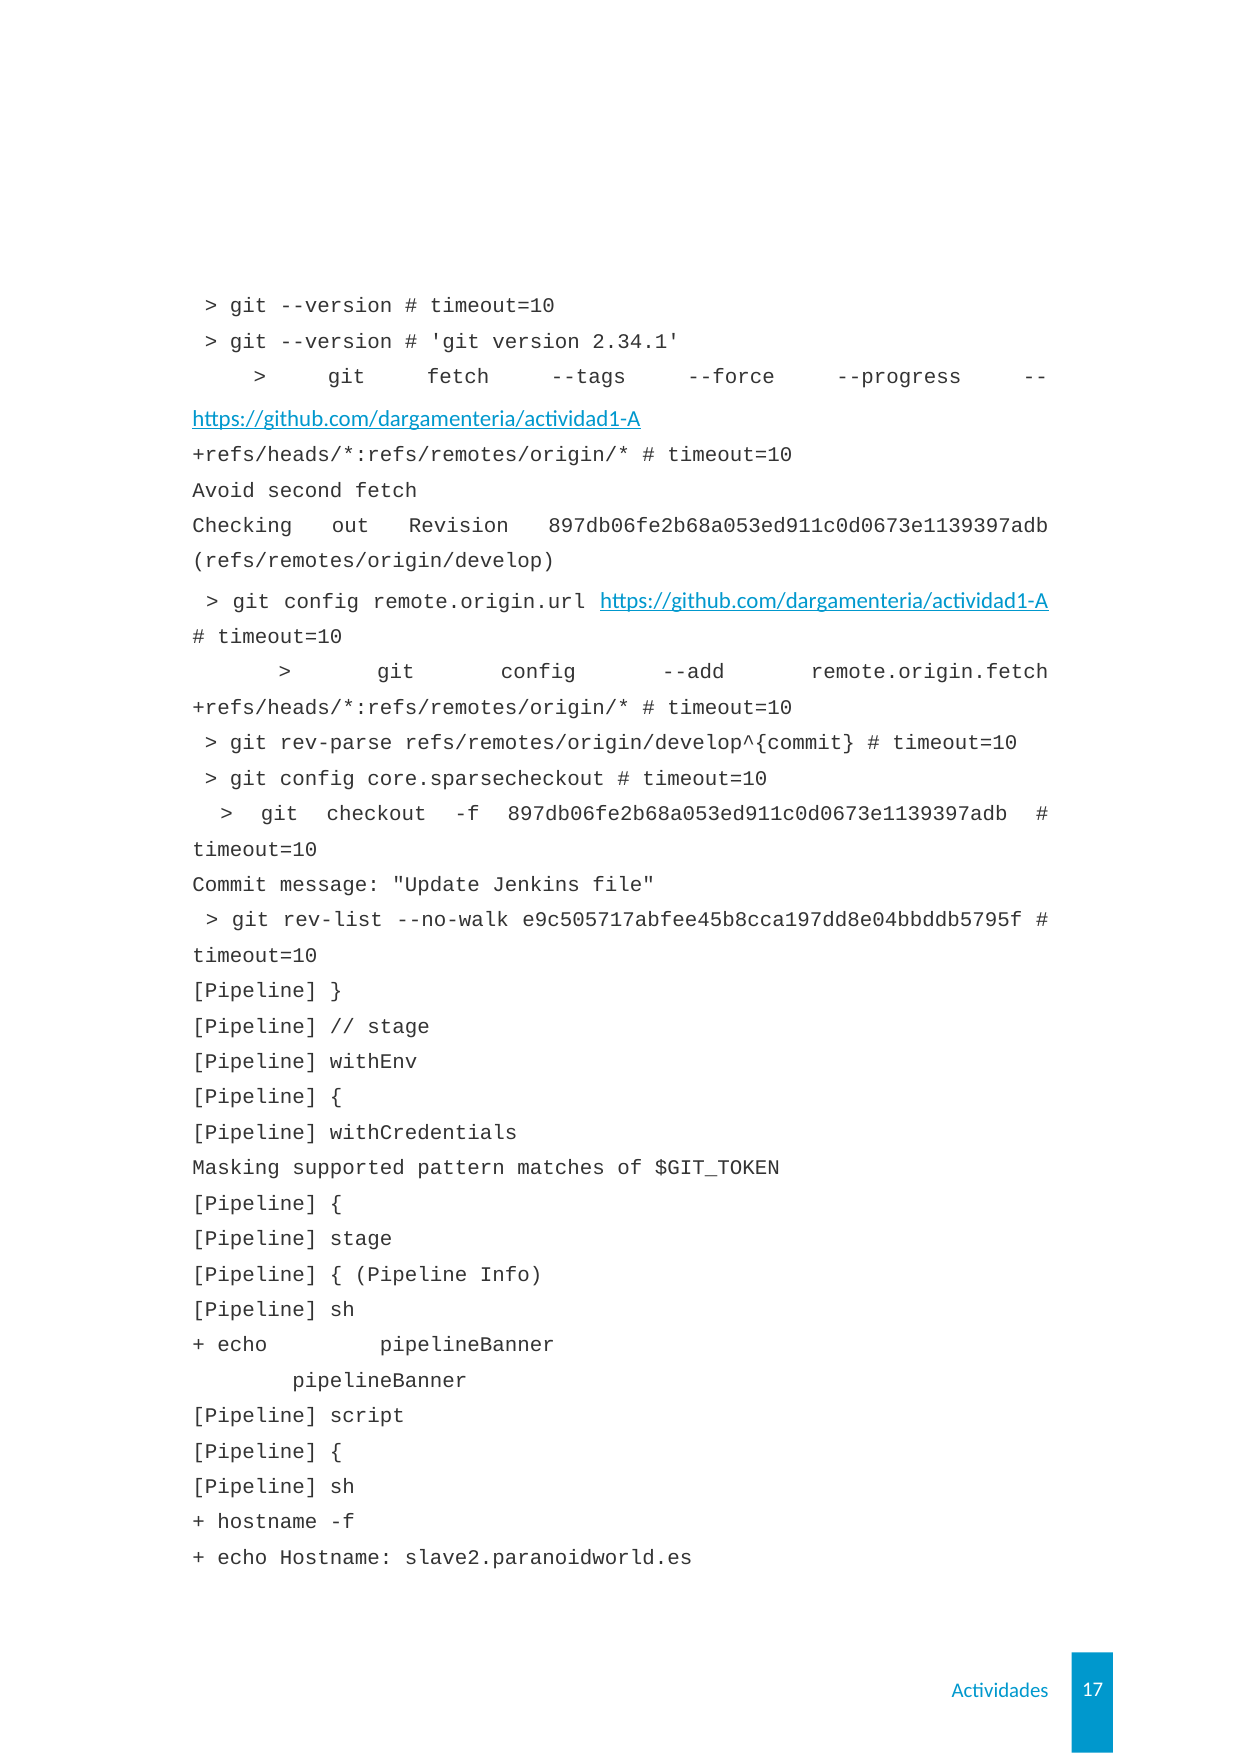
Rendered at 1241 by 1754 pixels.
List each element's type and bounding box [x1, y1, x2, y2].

table_header [192, 295, 1048, 1583]
